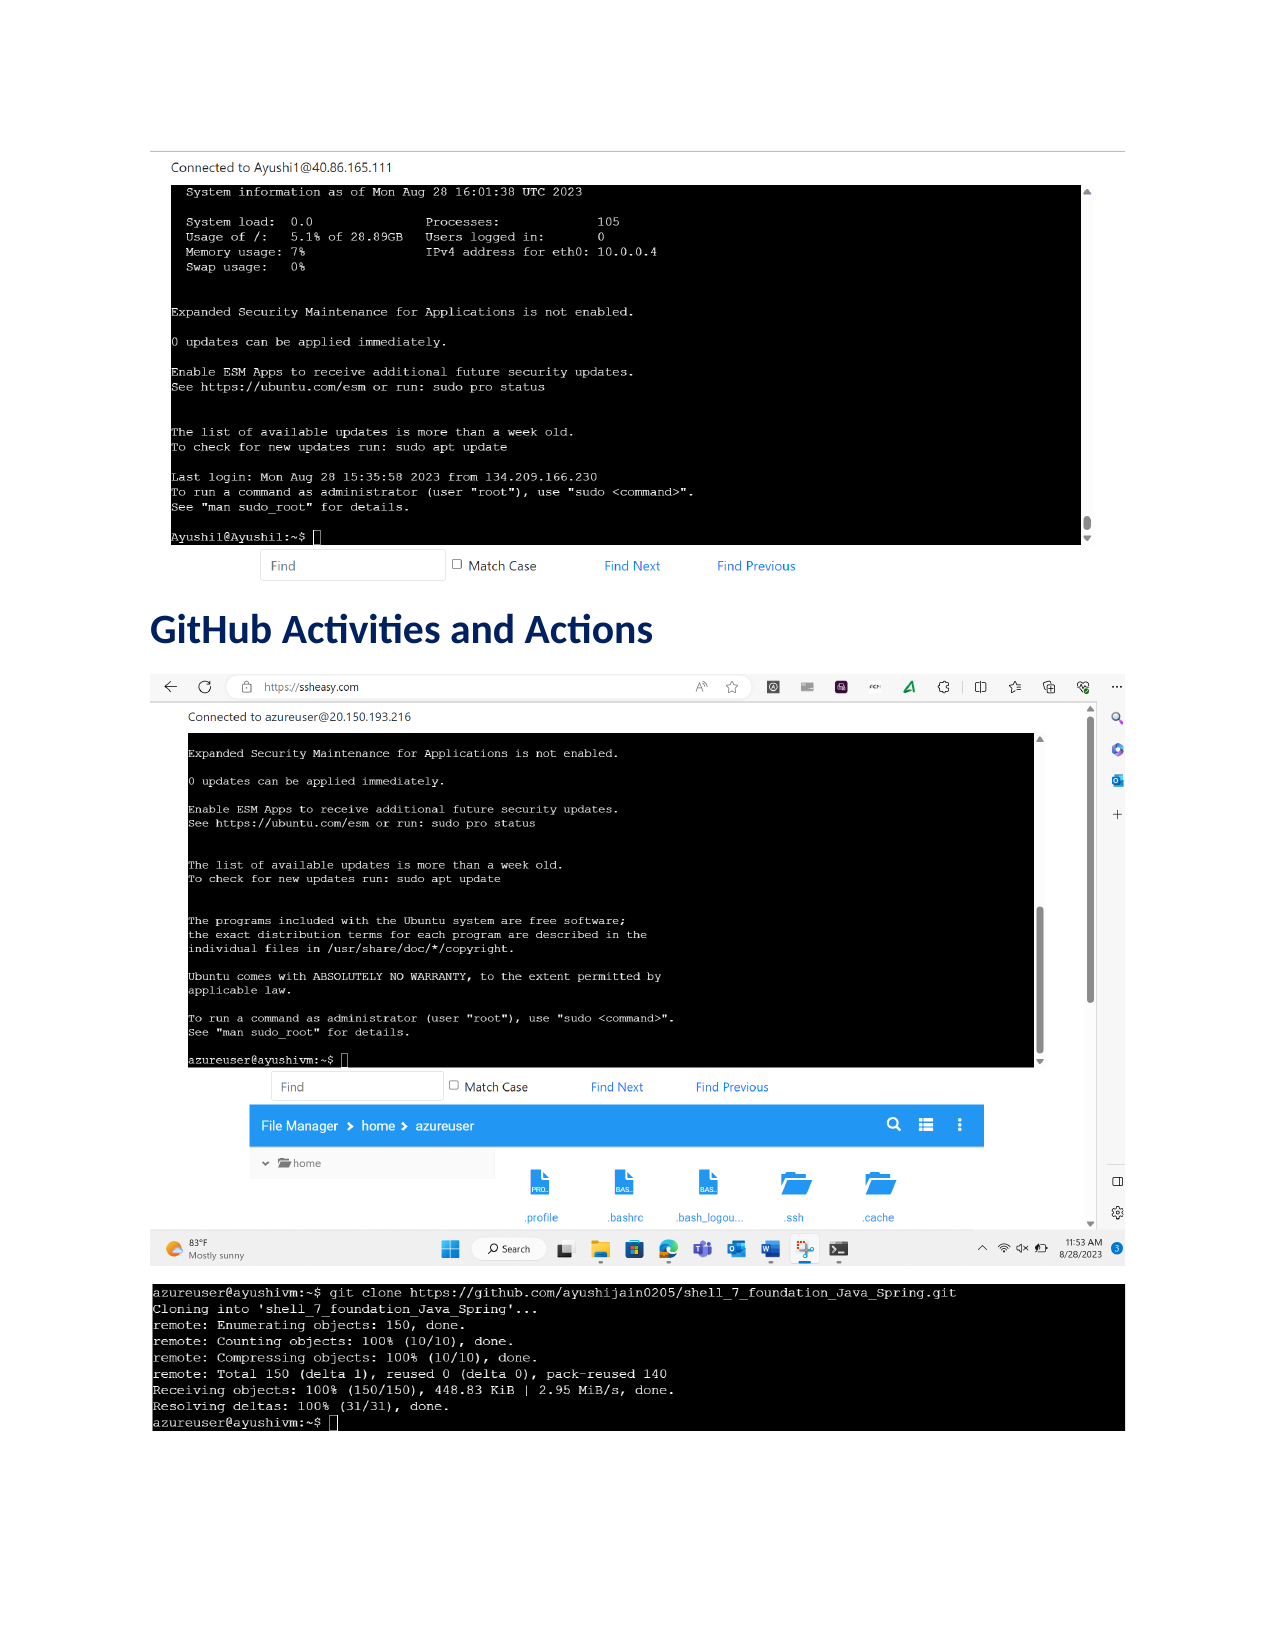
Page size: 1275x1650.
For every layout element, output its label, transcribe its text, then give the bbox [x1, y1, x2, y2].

text GitHub Activities and Actions [150, 603, 1125, 654]
picture [150, 150, 1125, 585]
picture [150, 1284, 1125, 1431]
picture [150, 674, 1125, 1266]
